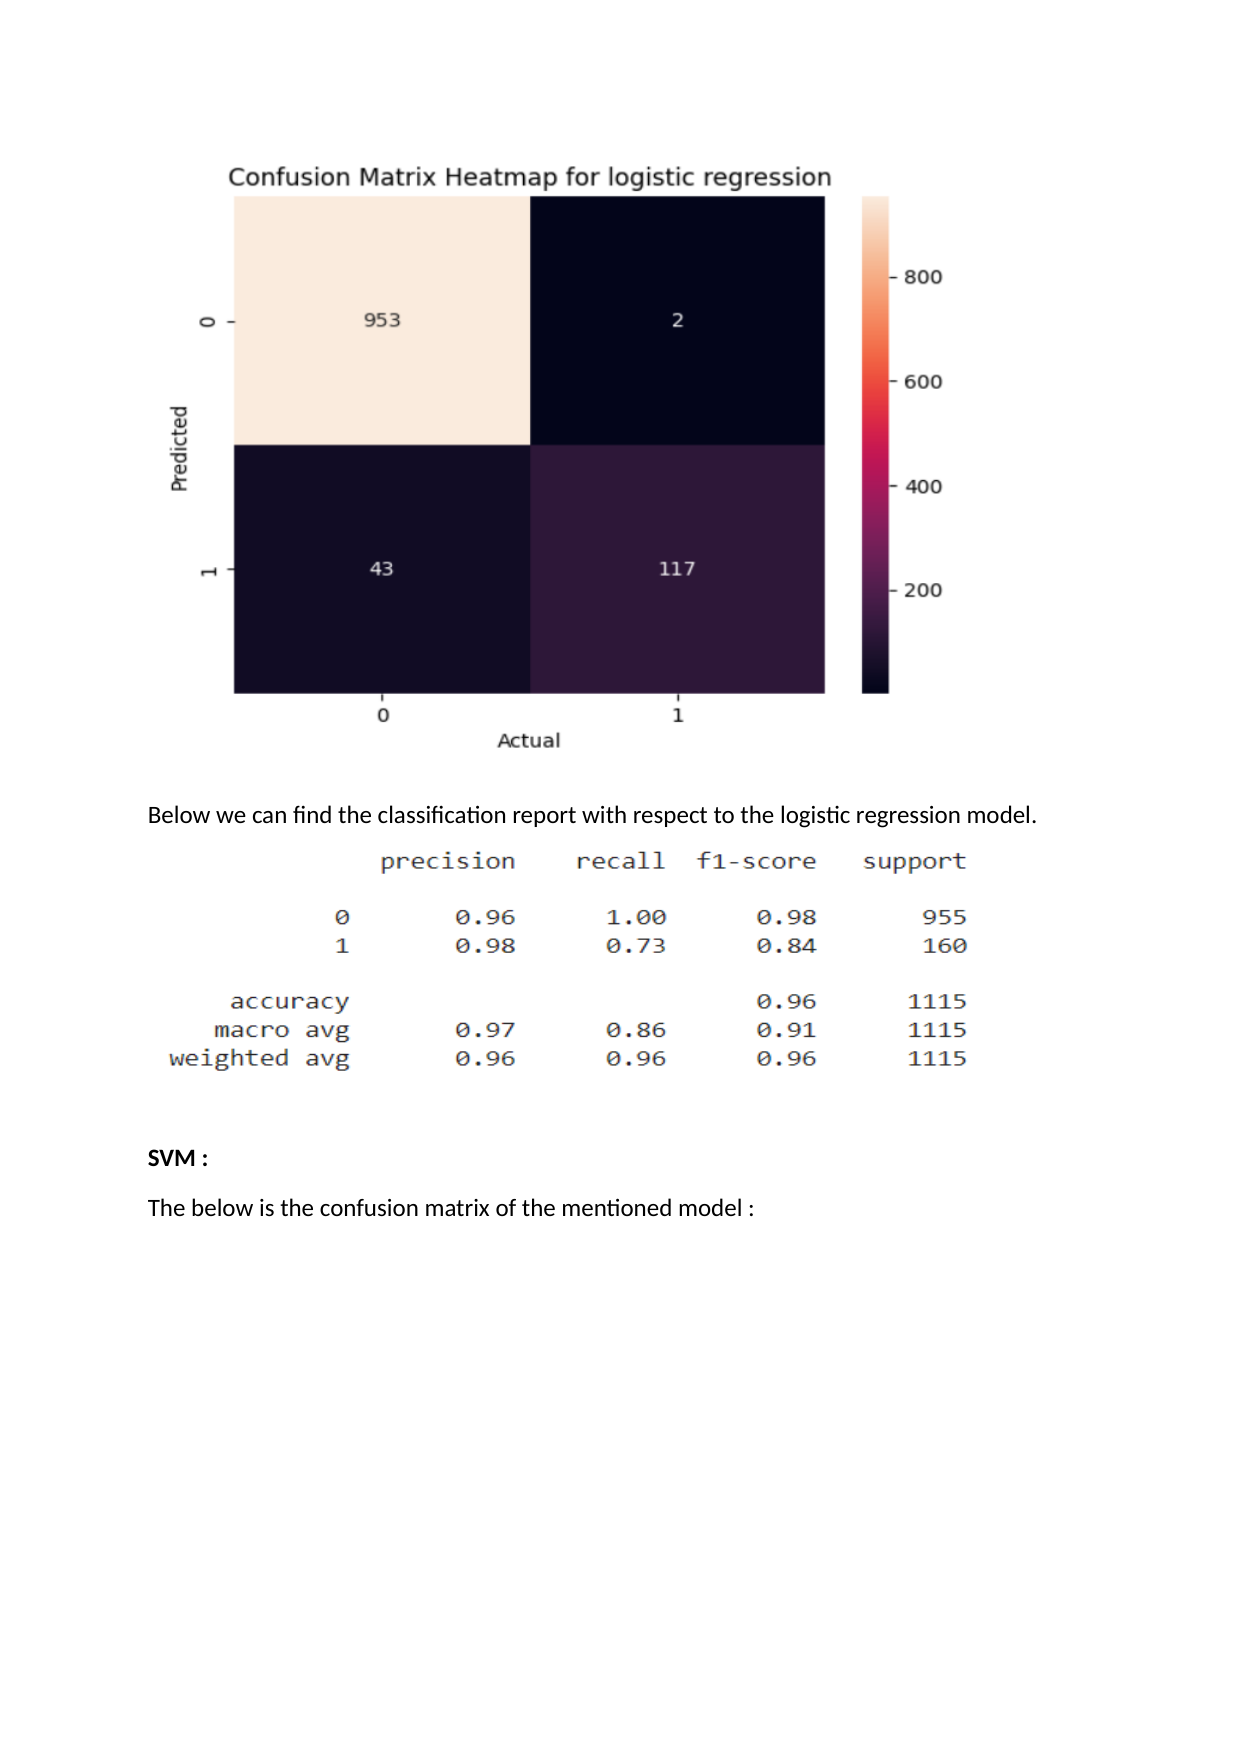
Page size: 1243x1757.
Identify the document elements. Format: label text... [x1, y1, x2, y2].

text SVM : [148, 1142, 1093, 1173]
text Below we can find the classification report with respect to the logistic regression model. [148, 799, 1093, 829]
picture [147, 848, 1047, 1124]
picture [147, 150, 1093, 781]
text The below is the confusion matrix of the mentioned model : [148, 1192, 1093, 1223]
